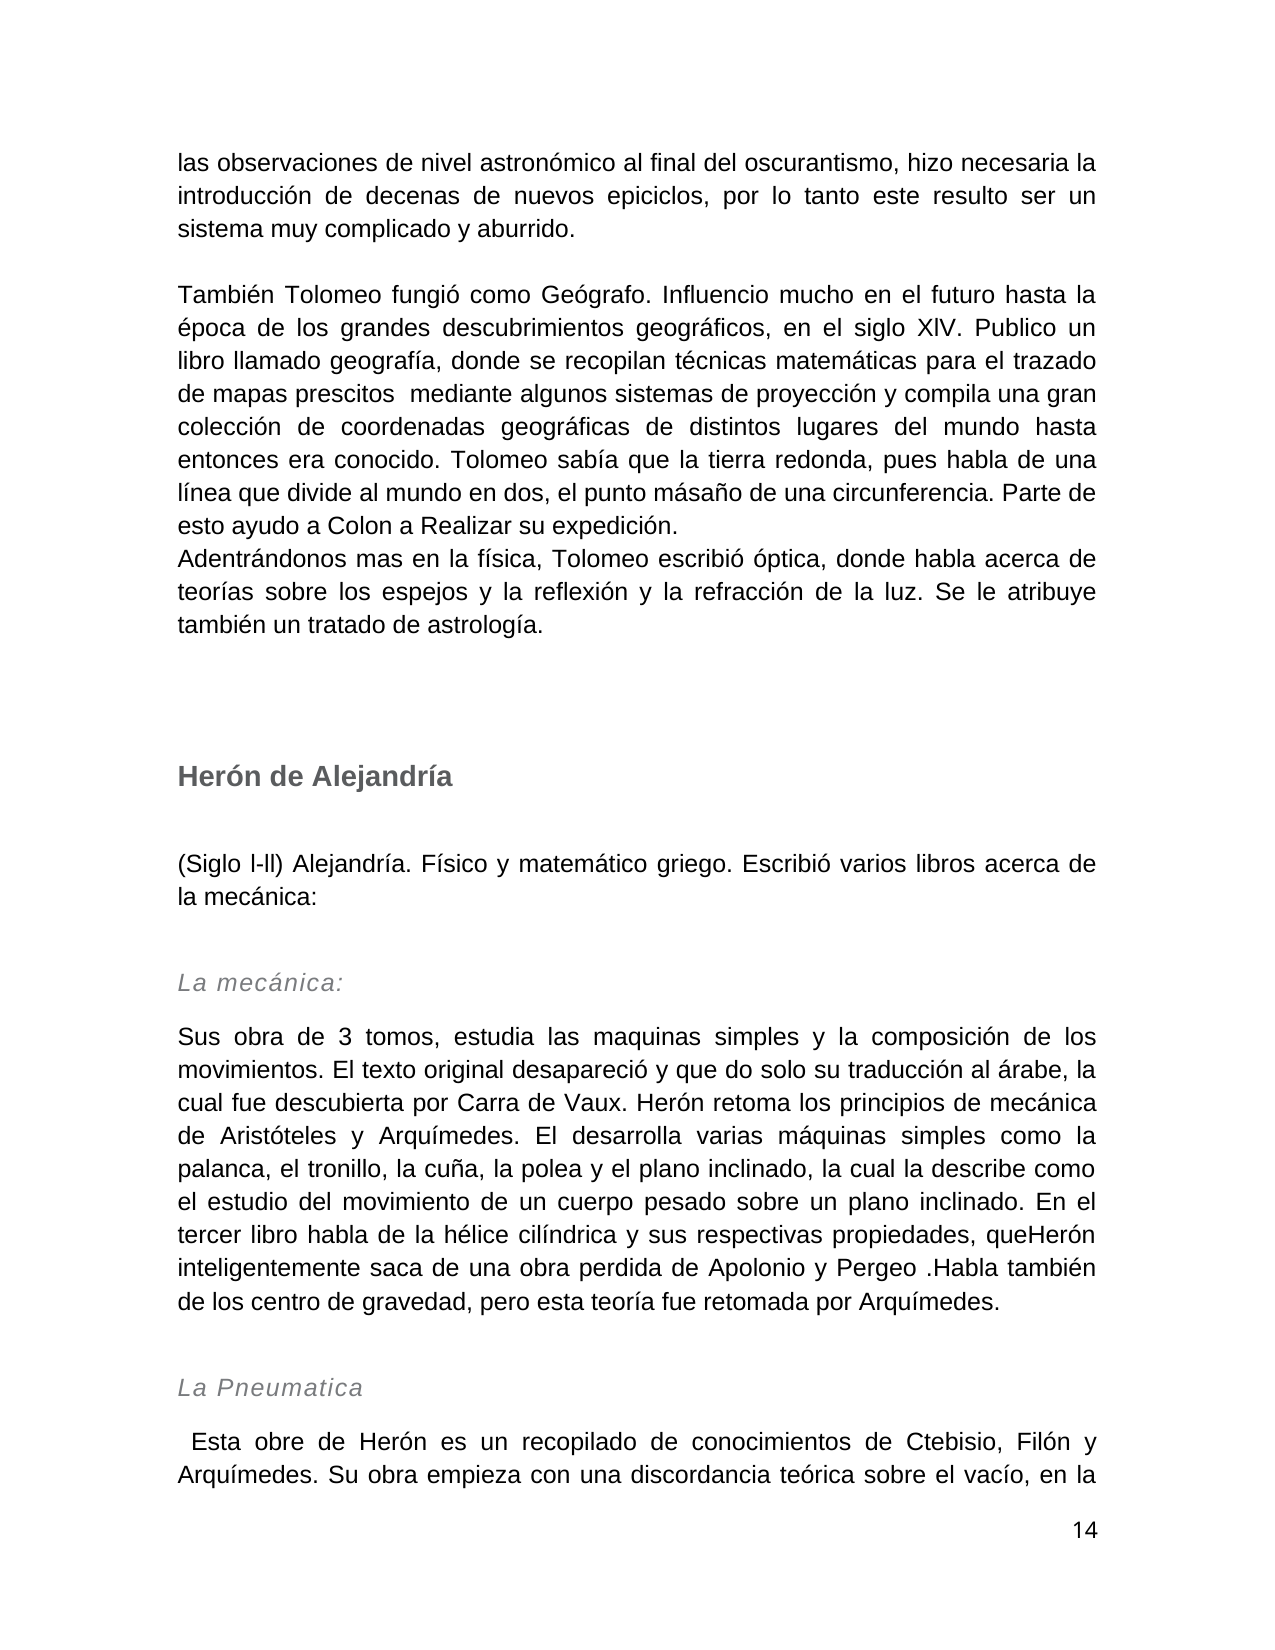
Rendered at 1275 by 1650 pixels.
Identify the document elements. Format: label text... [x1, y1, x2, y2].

subtitle La mecánica: [177, 968, 1098, 997]
list También Tolomeo fungió como Geógrafo. Influencio mucho en el futuro hasta la época de los grandes descubrimientos geográficos, en el siglo XlV. Publico un libro llamado geografía, donde se recopilan técnicas matemáticas para el trazado de mapas prescitos mediante algunos sistemas de proyección y compila una gran colección de coordenadas geográficas de distintos lugares del mundo hasta entonces era conocido. Tolomeo sabía que la tierra redonda, pues habla de una línea que divide al mundo en dos, el punto másaño de una circunferencia. Parte de esto ayudo a Colon a Realizar su expedición. [177, 280, 1098, 539]
subtitle Herón de Alejandría [177, 759, 1098, 792]
list Adentrándonos mas en la física, Tolomeo escribió óptica, donde habla acerca de teorías sobre los espejos y la reflexión y la refracción de la luz. Se le atribuye también un tratado de astrología. [177, 544, 1098, 639]
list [177, 148, 1098, 242]
list Sus obra de 3 tomos, estudia las maquinas simples y la composición de los movimientos. El texto original desapareció y que do solo su traducción al árabe, la cual fue descubierta por Carra de Vaux. Herón retoma los principios de mecánica de Aristóteles y Arquímedes. El desarrolla varias máquinas simples como la palanca, el tronillo, la cuña, la polea y el plano inclinado, la cual la describe como el estudio del movimiento de un cuerpo pesado sobre un plano inclinado. En el tercer libro habla de la hélice cilíndrica y sus respectivas propiedades, queHerón inteligentemente saca de una obra perdida de Apolonio y Pergeo .Habla también de los centro de gravedad, pero esta teoría fue retomada por Arquímedes. [177, 1022, 1098, 1315]
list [177, 1427, 1098, 1489]
list (Siglo l-ll) Alejandría. Físico y matemático griego. Escribió varios libros acerca de la mecánica: [177, 848, 1098, 910]
subtitle La Pneumatica [177, 1373, 1098, 1402]
